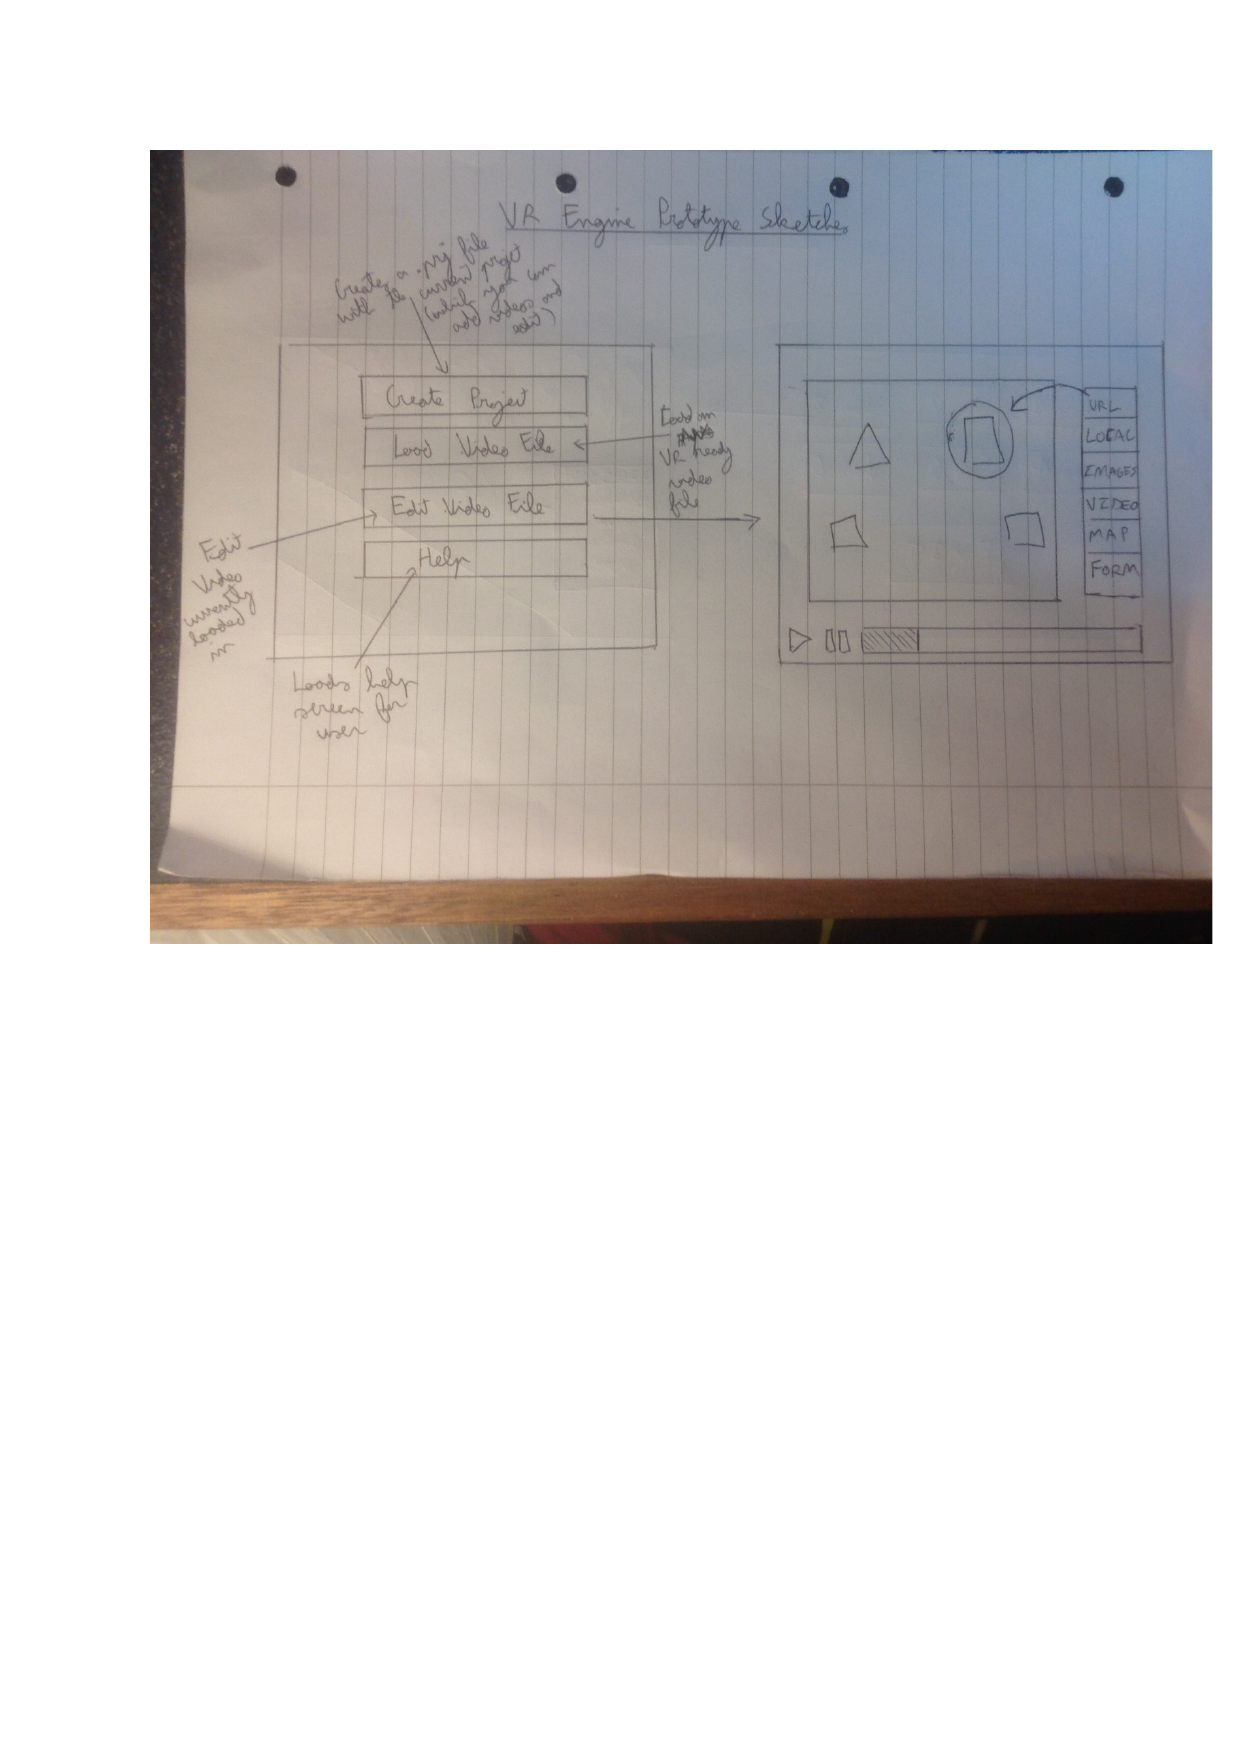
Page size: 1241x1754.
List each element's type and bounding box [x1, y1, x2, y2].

picture [150, 150, 1213, 944]
